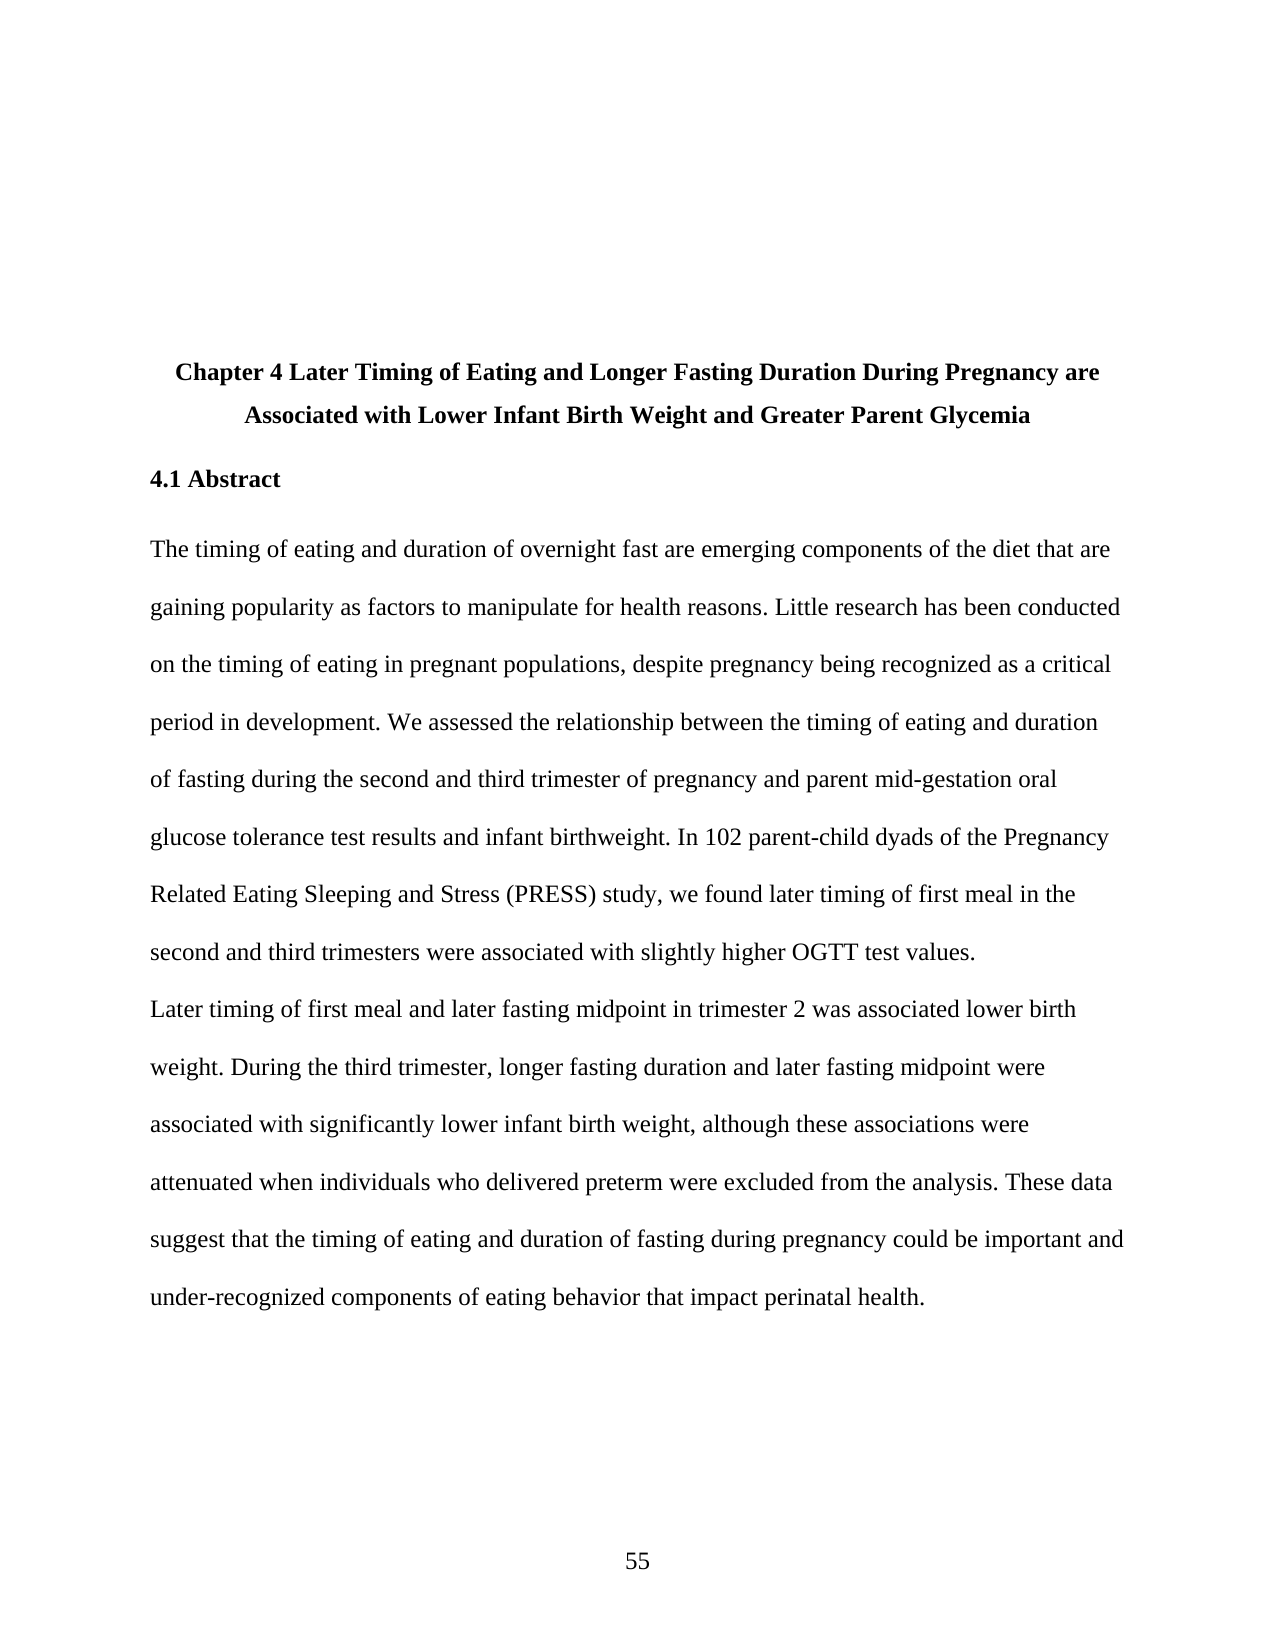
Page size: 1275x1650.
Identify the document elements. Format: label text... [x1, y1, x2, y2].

subtitle Abstract [150, 464, 1125, 493]
text Later timing of first meal and later fasting midpoint in trimester 2 was associated lower birth weight. During the third trimester, longer fasting duration and later fasting midpoint were associated with significantly lower infant birth weight, although these associations were attenuated when individuals who delivered preterm were excluded from the analysis. These data suggest that the timing of eating and duration of fasting during pregnancy could be important and under-recognized components of eating behavior that impact perinatal health. [150, 994, 1125, 1311]
subtitle Later Timing of Eating and Longer Fasting Duration During Pregnancy are Associated with Lower Infant Birth Weight and Greater Parent Glycemia [150, 357, 1125, 429]
text The timing of eating and duration of overnight fast are emerging components of the diet that are gaining popularity as factors to manipulate for health reasons. Little research has been conducted on the timing of eating in pregnant populations, despite pregnancy being recognized as a critical period in development. We assessed the relationship between the timing of eating and duration of fasting during the second and third trimester of pregnancy and parent mid-gestation oral glucose tolerance test results and infant birthweight. In 102 parent-child dyads of the Pregnancy Related Eating Sleeping and Stress (PRESS) study, we found later timing of first meal in the second and third trimesters were associated with slightly higher OGTT test values. [150, 534, 1125, 966]
